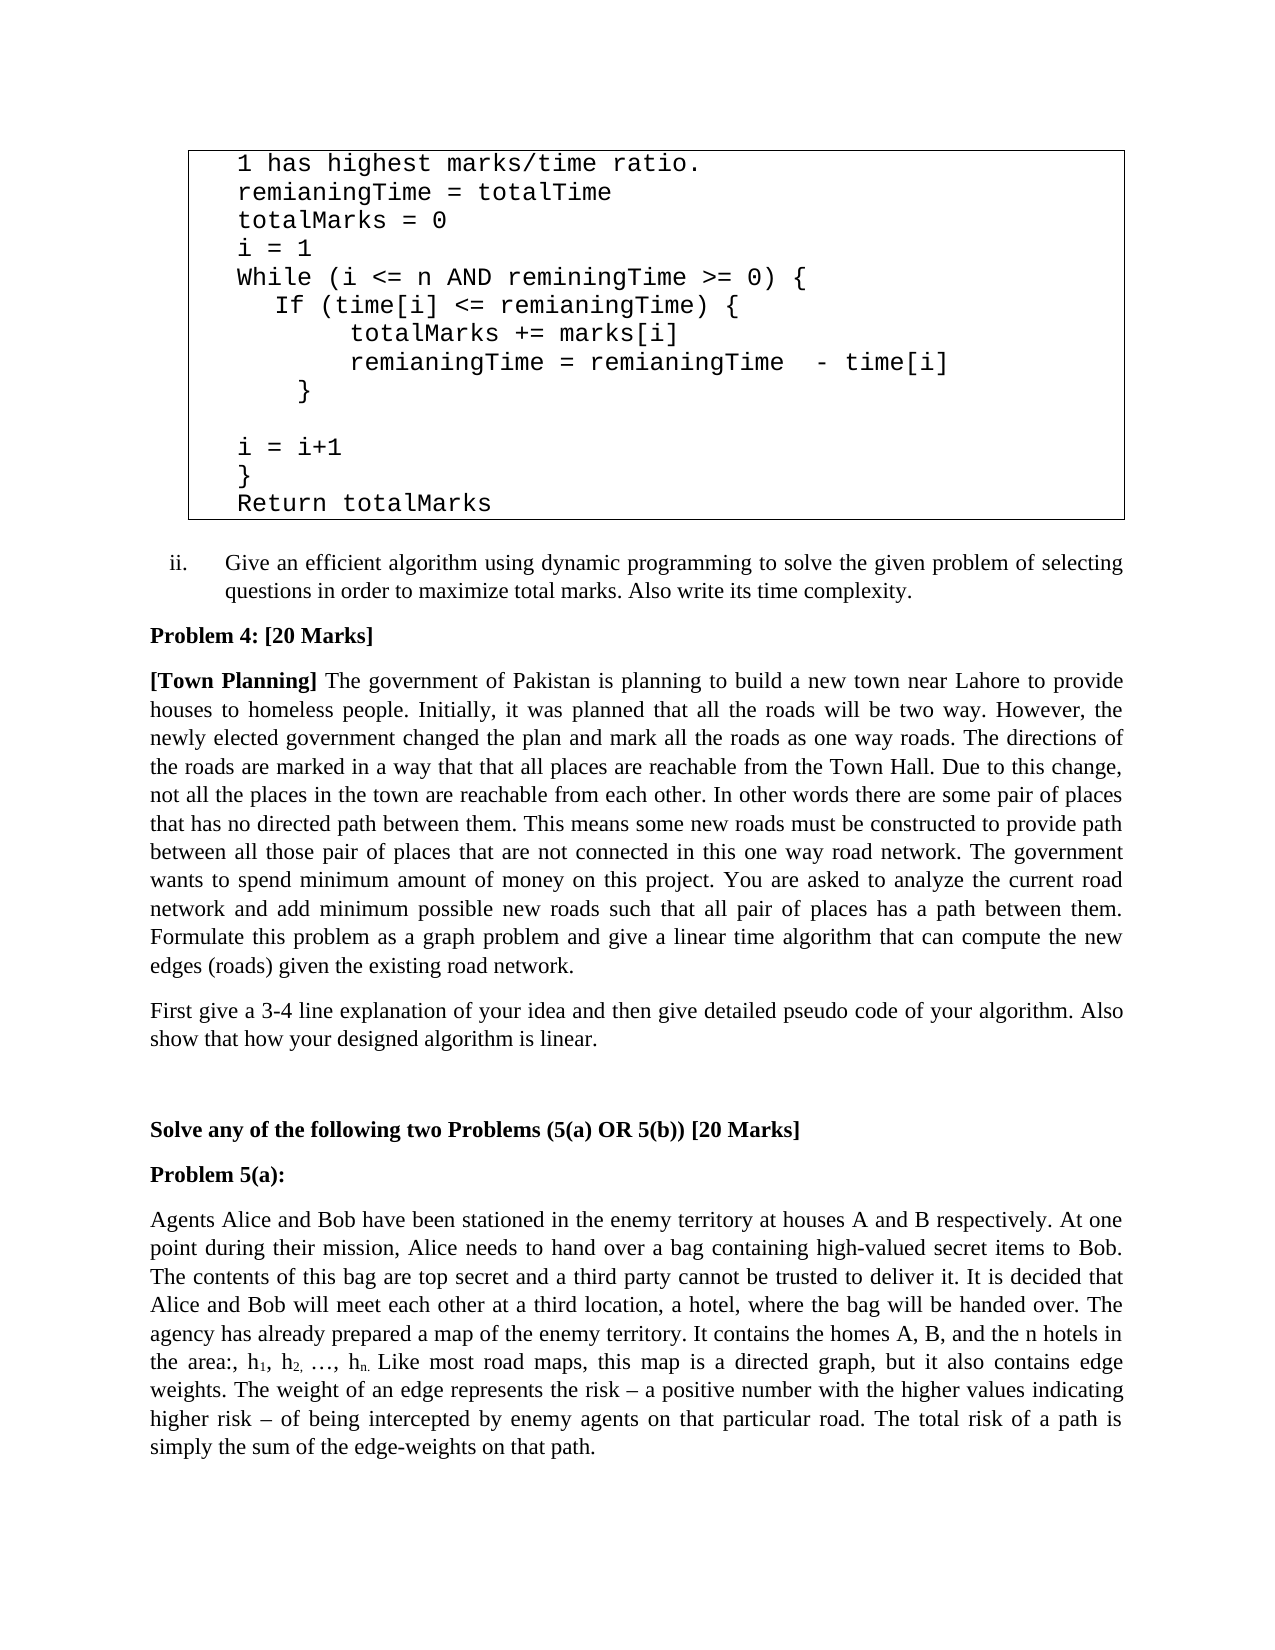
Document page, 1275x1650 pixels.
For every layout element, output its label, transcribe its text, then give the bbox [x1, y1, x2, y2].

text First give a 3-4 line explanation of your idea and then give detailed pseudo code of your algorithm. Also show that how your designed algorithm is linear. [150, 997, 1125, 1052]
list Give an efficient algorithm using dynamic programming to solve the given problem of selecting questions in order to maximize total marks. Also write its time complexity. [187, 549, 1125, 604]
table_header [189, 151, 1124, 519]
text [Town Planning] The government of Pakistan is planning to build a new town near Lahore to provide houses to homeless people. Initially, it was planned that all the roads will be two way. However, the newly elected government changed the plan and mark all the roads as one way roads. The directions of the roads are marked in a way that that all places are reachable from the Town Hall. Due to this change, not all the places in the town are reachable from each other. In other words there are some pair of places that has no directed path between them. This means some new roads must be constructed to provide path between all those pair of places that are not connected in this one way road network. The government wants to spend minimum amount of money on this project. You are asked to analyze the current road network and add minimum possible new roads such that all pair of places has a path between them. Formulate this problem as a graph problem and give a linear time algorithm that can compute the new edges (roads) given the existing road network. [150, 667, 1125, 978]
text Problem 5(a): [150, 1161, 1125, 1187]
text Agents Alice and Bob have been stationed in the enemy territory at houses A and B respectively. At one point during their mission, Alice needs to hand over a bag containing high-valued secret items to Bob. The contents of this bag are top secret and a third party cannot be trusted to deliver it. It is decided that Alice and Bob will meet each other at a third location, a hotel, where the bag will be handed over. The agency has already prepared a map of the enemy territory. It contains the homes A, B, and the n hotels in the area:, h1, h2, …, hn. Like most road maps, this map is a directed graph, but it also contains edge weights. The weight of an edge represents the risk – a positive number with the higher values indicating higher risk – of being intercepted by enemy agents on that particular road. The total risk of a path is simply the sum of the edge-weights on that path. [150, 1206, 1125, 1460]
text Problem 4: [20 Marks] [150, 622, 1125, 649]
text Solve any of the following two Problems (5(a) OR 5(b)) [20 Marks] [150, 1116, 1125, 1142]
